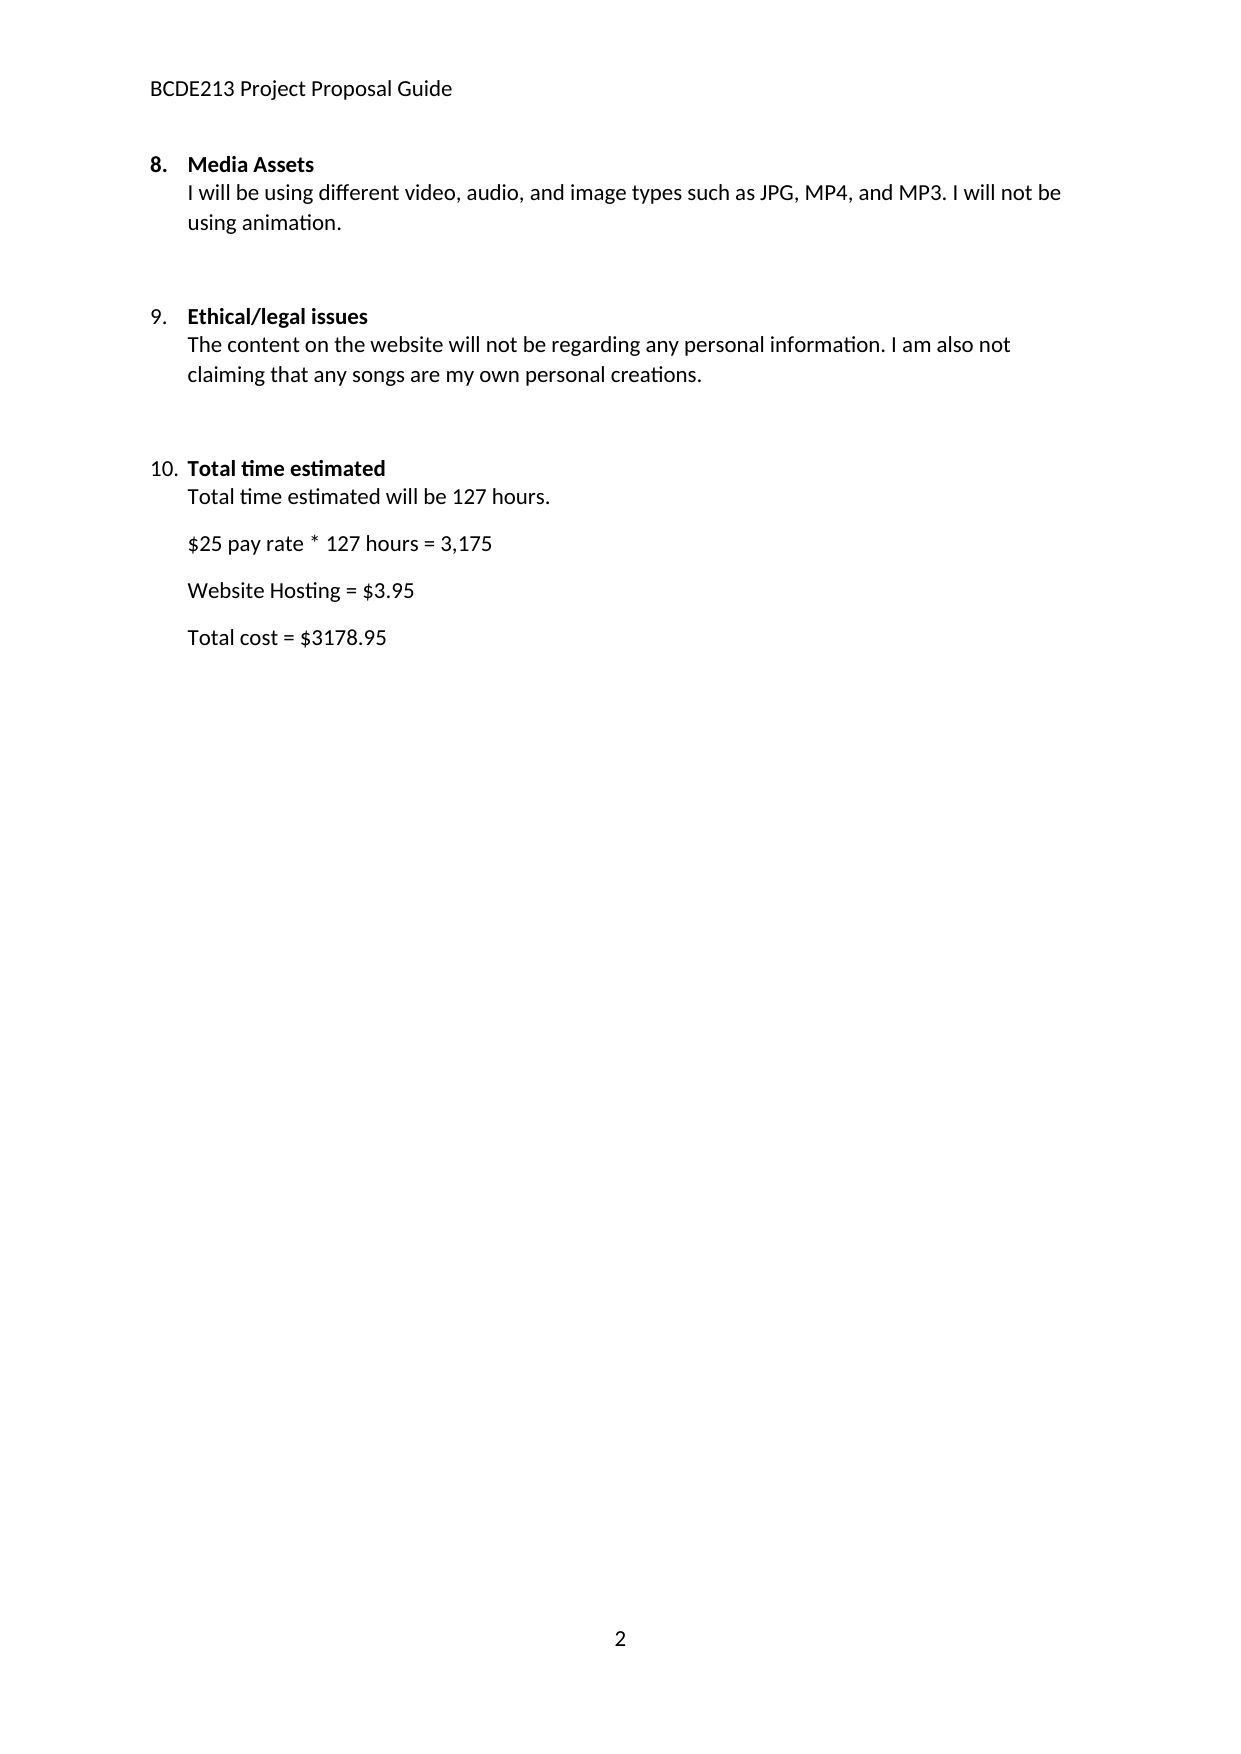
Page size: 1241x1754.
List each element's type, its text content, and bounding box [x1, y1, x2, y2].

text Website Hosting = $3.95 [187, 576, 1090, 604]
text $25 pay rate * 127 hours = 3,175 [187, 529, 1090, 557]
list Media Assets [150, 150, 1090, 178]
text Total cost = $3178.95 [187, 623, 1090, 651]
list Total time estimated [150, 454, 1090, 482]
text Total time estimated will be 127 hours. [187, 482, 1090, 510]
text The content on the website will not be regarding any personal information. I am also not claiming that any songs are my own personal creations. [187, 330, 1090, 388]
text I will be using different video, audio, and image types such as JPG, MP4, and MP3. I will not be using animation. [187, 178, 1090, 236]
list Ethical/legal issues [150, 302, 1090, 330]
